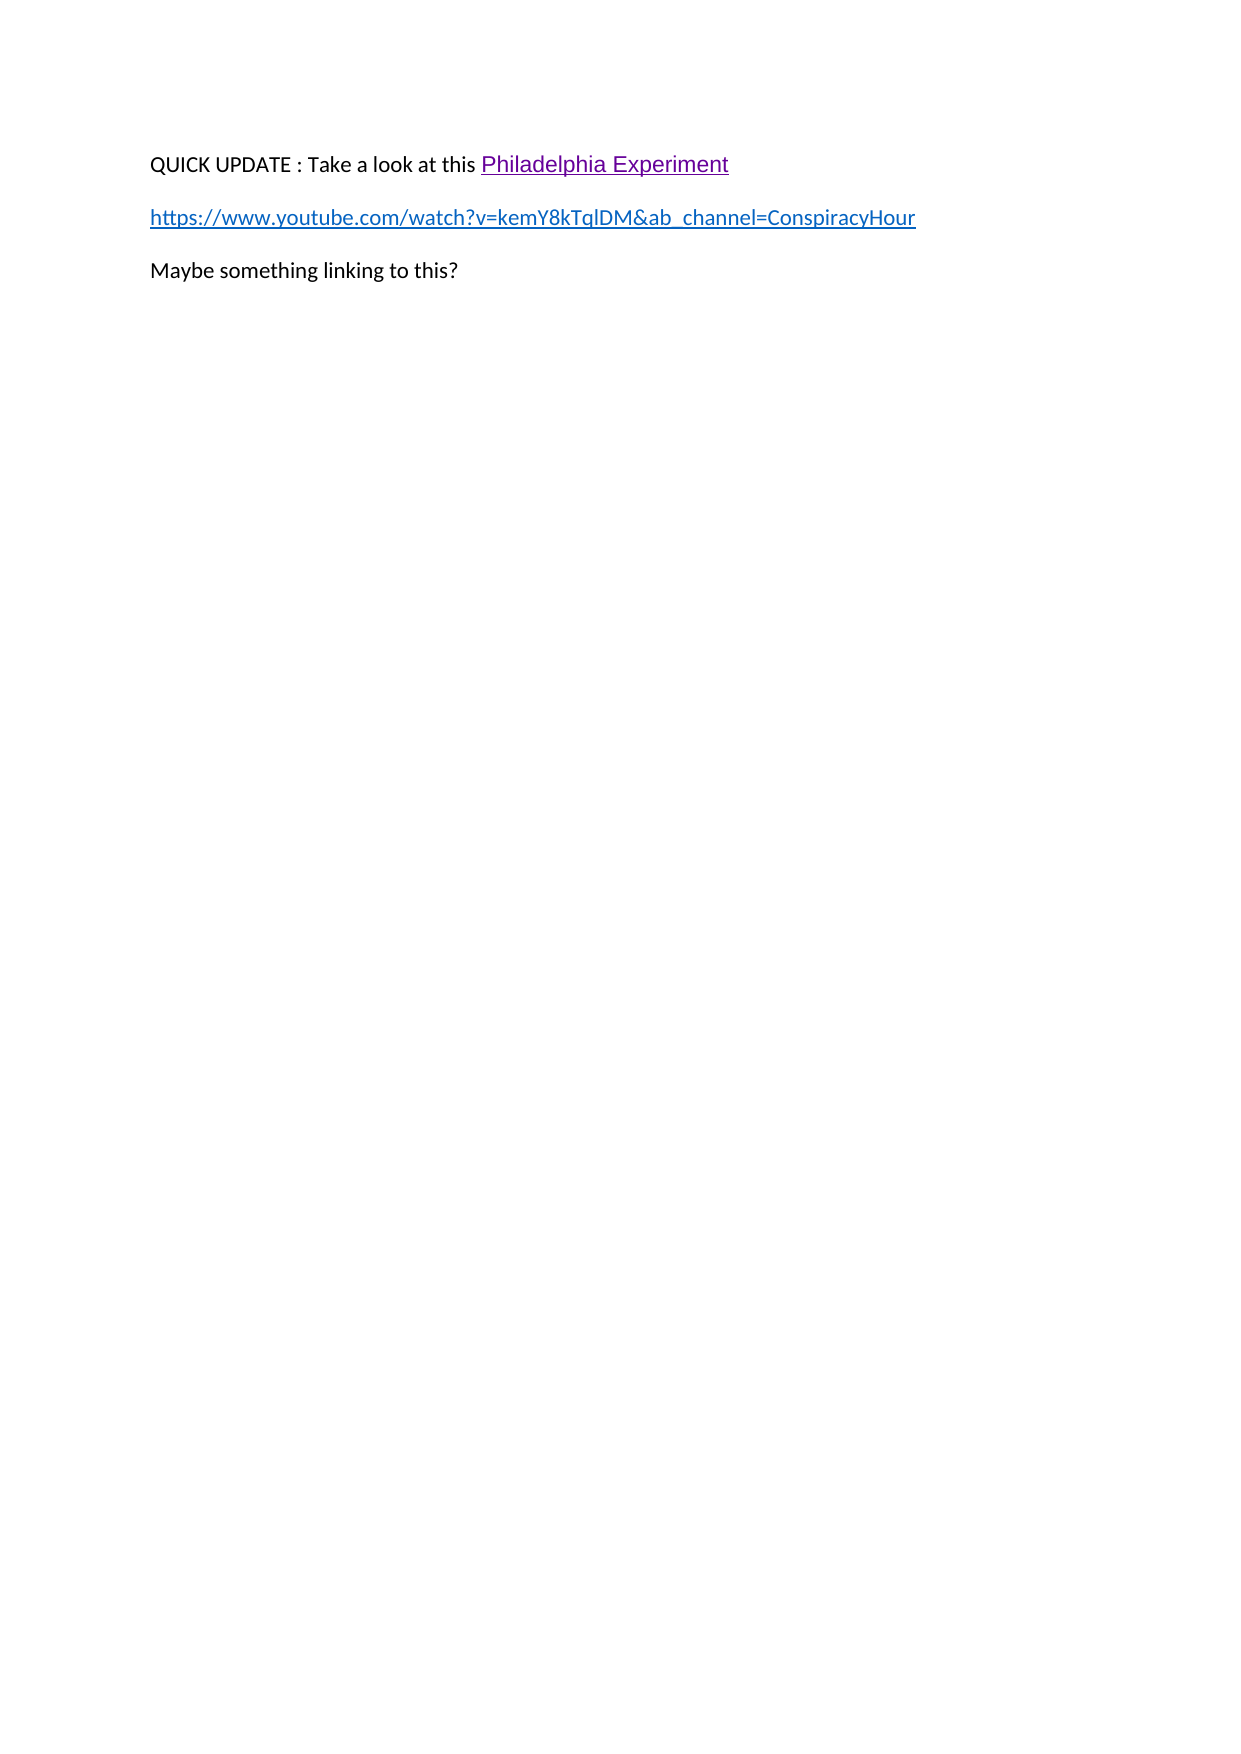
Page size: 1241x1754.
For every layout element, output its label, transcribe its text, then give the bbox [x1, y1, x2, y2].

text https://www.youtube.com/watch?v=kemY8kTqlDM&ab_channel=ConspiracyHour [150, 203, 1090, 231]
text QUICK UPDATE : Take a look at this Philadelphia Experiment [150, 150, 1090, 178]
text Maybe something linking to this? [150, 256, 1090, 284]
